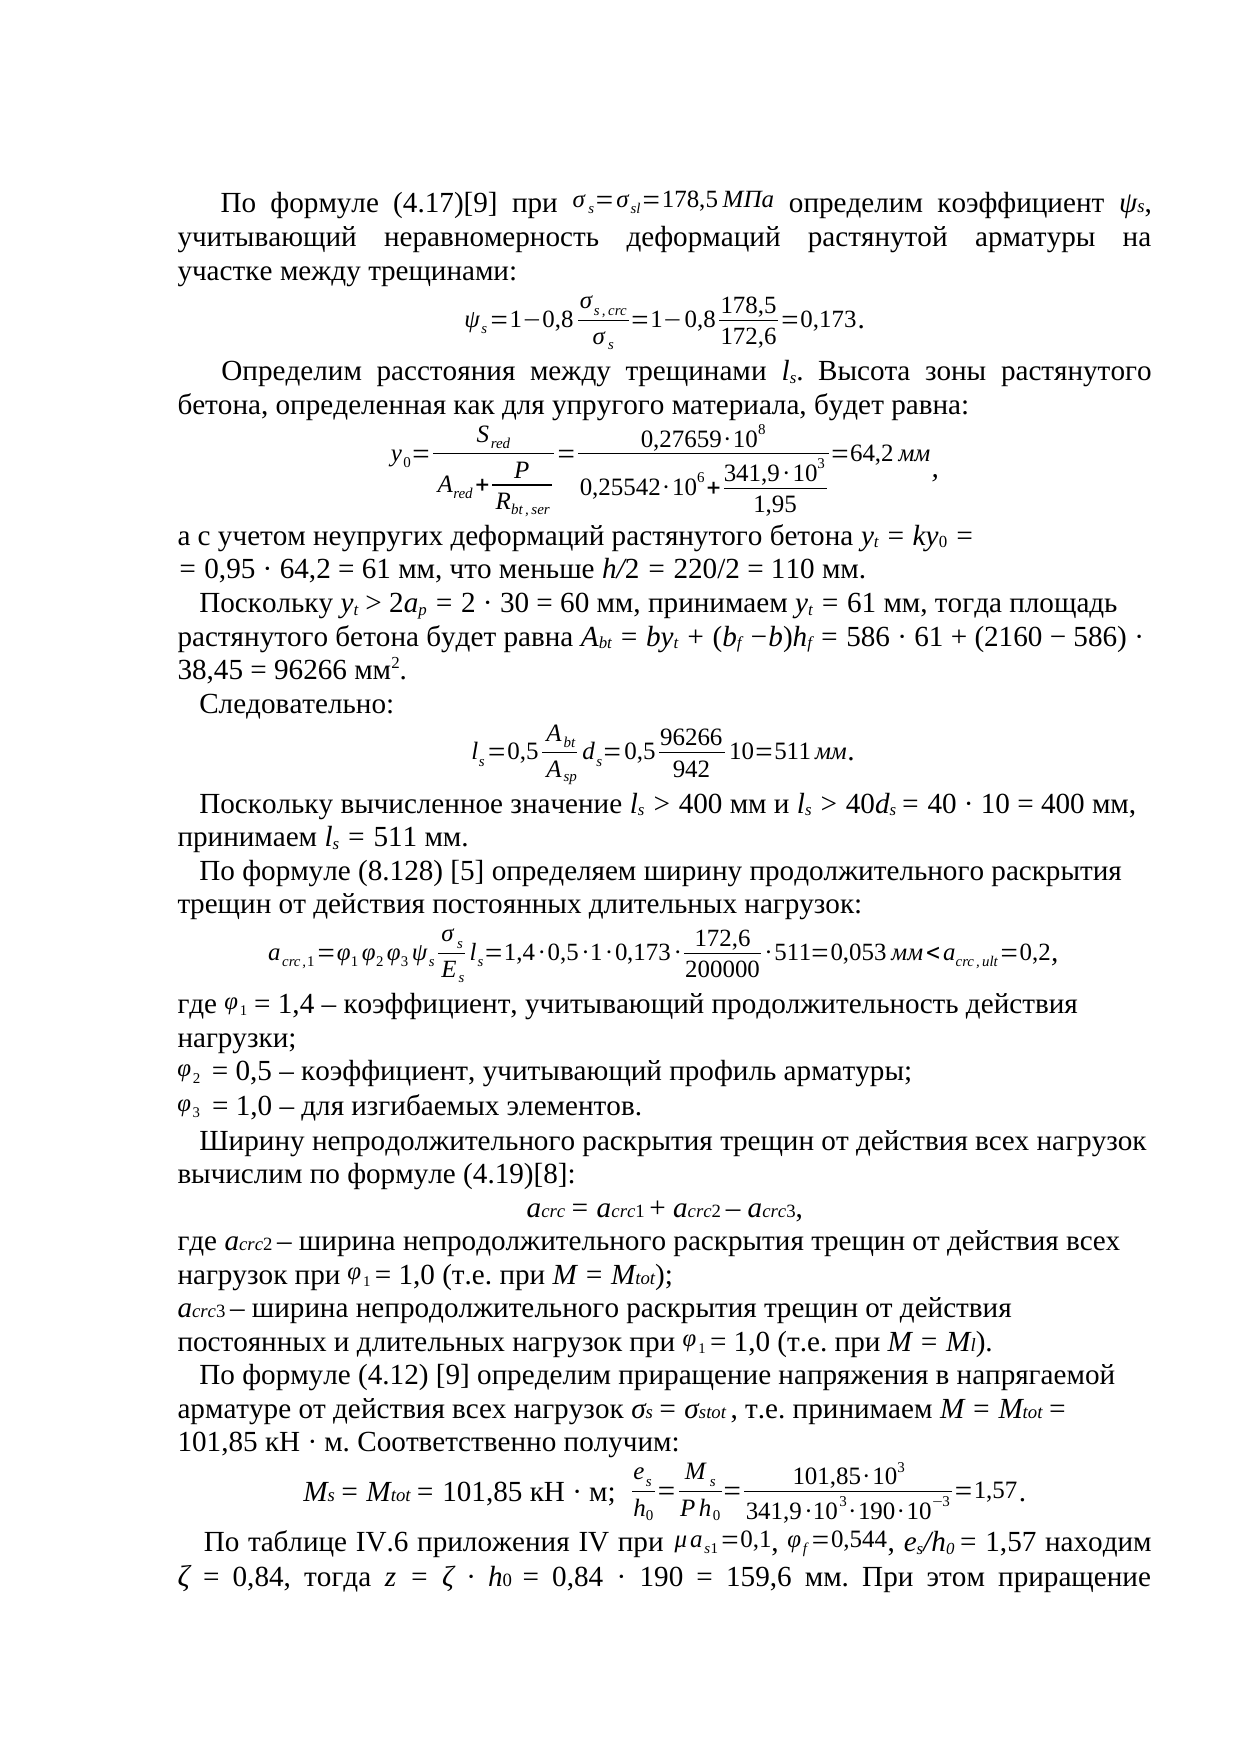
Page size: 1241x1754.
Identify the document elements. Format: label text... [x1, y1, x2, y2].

text = 1,0 – для изгибаемых элементов. [177, 1088, 1152, 1123]
text По формуле (8.128) [5] определяем ширину продолжительного раскрытия трещин от действия постоянных длительных нагрузок: [177, 853, 1152, 920]
text acrc3 – ширина непродолжительного раскрытия трещин от действия постоянных и длительных нагрузок при = 1,0 (т.е. при M = Ml). [177, 1290, 1152, 1357]
text = 0,95 · 64,2 = 61 мм, что меньше h/2 = 220/2 = 110 мм. [177, 552, 1152, 585]
text Ширину непродолжительного раскрытия трещин от действия всех нагрузок вычислим по формуле (4.19)[8]: [177, 1123, 1152, 1190]
text Поскольку yt > 2ap = 2 · 30 = 60 мм, принимаем yt = 61 мм, тогда площадь растянутого бетона будет равна Abt = byt + (bf −b)hf = 586 · 61 + (2160 − 586) · 38,45 = 96266 мм2. [177, 585, 1152, 686]
text где acrc2 – ширина непродолжительного раскрытия трещин от действия всех нагрузок при = 1,0 (т.е. при M = Mtot); [177, 1223, 1152, 1290]
text , [177, 420, 1152, 518]
text Определим расстояния между трещинами ls. Высота зоны растянутого бетона, определенная как для упругого материала, будет равна: [177, 353, 1152, 420]
text . [177, 287, 1152, 353]
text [177, 1524, 1152, 1593]
text acrc = acrc1 + acrc2 – acrc3, [177, 1190, 1152, 1223]
text где = 1,4 – коэффициент, учитывающий продолжительность действия нагрузки; [177, 986, 1152, 1053]
text По формуле (4.12) [9] определим приращение напряжения в напрягаемой арматуре от действия всех нагрузок σs = σstot , т.е. принимаем M = Mtot = 101,85 кН · м. Соответственно получим: [177, 1357, 1152, 1458]
text Следовательно: [177, 686, 1152, 719]
text . [177, 719, 1152, 786]
text а с учетом неупругих деформаций растянутого бетона yt = ky0 = [177, 518, 1152, 552]
text Ms = Mtot = 101,85 кН · м; . [177, 1458, 1152, 1524]
text Поскольку вычисленное значение ls > 400 мм и ls > 40ds = 40 · 10 = 400 мм, принимаем ls = 511 мм. [177, 786, 1152, 853]
text По формуле (4.17)[9] при определим коэффициент ψs, учитывающий неравномерность деформаций растянутой арматуры на участке между трещинами: [177, 185, 1152, 287]
text , [177, 920, 1152, 986]
text = 0,5 – коэффициент, учитывающий профиль арматуры; [177, 1053, 1152, 1088]
